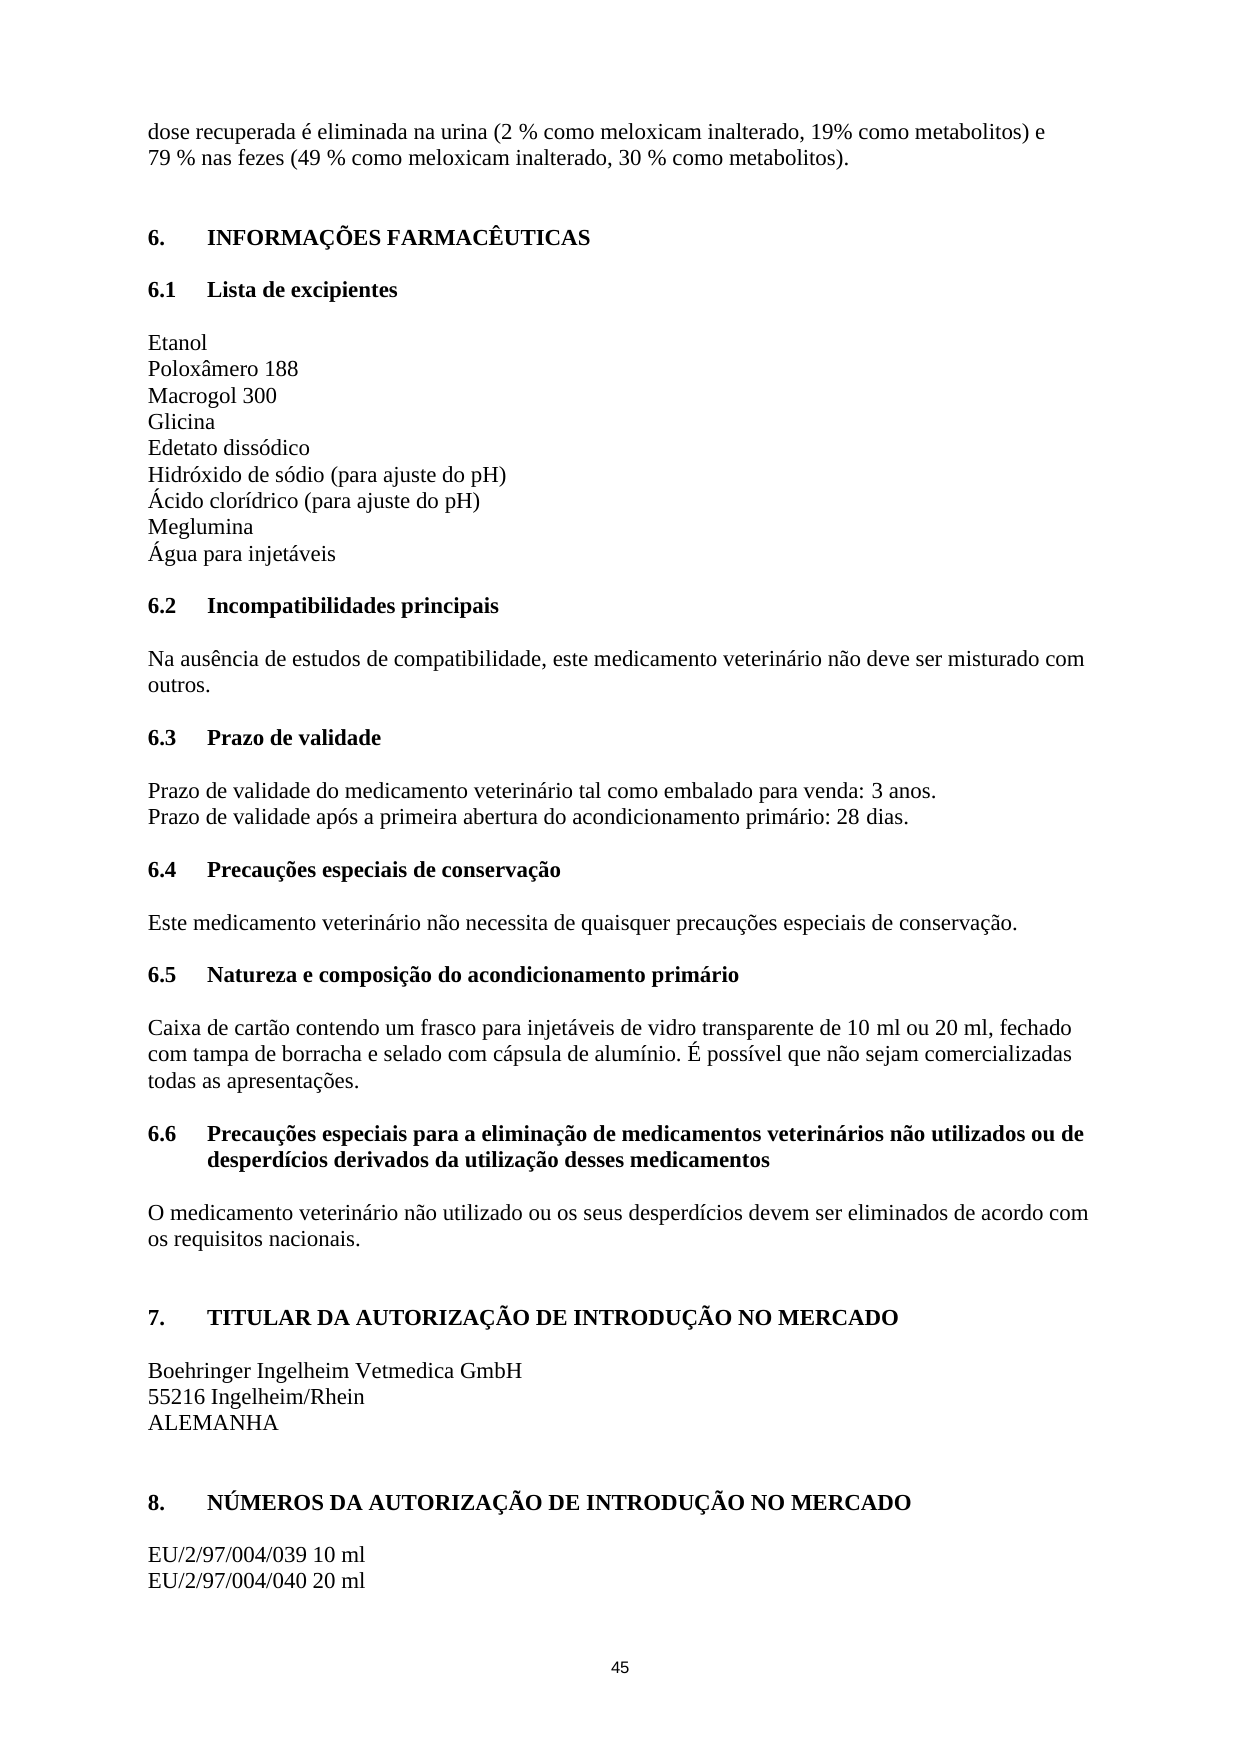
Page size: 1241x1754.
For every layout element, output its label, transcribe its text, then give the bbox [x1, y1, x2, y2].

text Glicina [148, 408, 1092, 434]
text 6.5 Natureza e composição do acondicionamento primário [148, 961, 1092, 988]
text Na ausência de estudos de compatibilidade, este medicamento veterinário não deve ser misturado com outros. [148, 645, 1092, 698]
text 6.3 Prazo de validade [148, 724, 1092, 751]
text Macrogol 300 [148, 382, 1092, 408]
text Boehringer Ingelheim Vetmedica GmbH [148, 1357, 1092, 1383]
text 8. Números da autorização de introdução no mercado [148, 1488, 1092, 1515]
text Este medicamento veterinário não necessita de quaisquer precauções especiais de conservação. [148, 909, 1092, 935]
text 6.1 Lista de excipientes [148, 276, 1092, 303]
text EU/2/97/004/039 10 ml [148, 1541, 1092, 1568]
text 55216 Ingelheim/Rhein [148, 1383, 1092, 1409]
text Alemanha [148, 1409, 1092, 1436]
text Hidróxido de sódio (para ajuste do pH) [148, 461, 1092, 487]
text 6.2 Incompatibilidades principais [148, 592, 1092, 619]
text Prazo de validade após a primeira abertura do acondicionamento primário: 28 dias. [148, 803, 1092, 830]
text O medicamento veterinário não utilizado ou os seus desperdícios devem ser eliminados de acordo com os requisitos nacionais. [148, 1199, 1092, 1251]
text Caixa de cartão contendo um frasco para injetáveis de vidro transparente de 10 ml ou 20 ml, fechado com tampa de borracha e selado com cápsula de alumínio. É possível que não sejam comercializadas todas as apresentações. [148, 1014, 1092, 1093]
text 6. INFORMAÇÕES FARMACÊUTICAS [148, 223, 1092, 250]
text Meglumina [148, 513, 1092, 540]
text Etanol [148, 329, 1092, 355]
text Edetato dissódico [148, 434, 1092, 461]
text 6.4 Precauções especiais de conservação [148, 856, 1092, 882]
text Prazo de validade do medicamento veterinário tal como embalado para venda: 3 anos. [148, 777, 1092, 803]
text EU/2/97/004/040 20 ml [148, 1568, 1092, 1594]
text 7. TITULAR DA AUTORIZAÇÃO DE INTRODUÇÃO NO MERCADO [148, 1304, 1092, 1330]
text Ácido clorídrico (para ajuste do pH) [148, 487, 1092, 513]
text Poloxâmero 188 [148, 355, 1092, 382]
text Água para injetáveis [148, 540, 1092, 566]
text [148, 118, 1092, 171]
text 6.6 Precauções especiais para a eliminação de medicamentos veterinários não utilizados ou de desperdícios derivados da utilização desses medicamentos [148, 1119, 1092, 1172]
